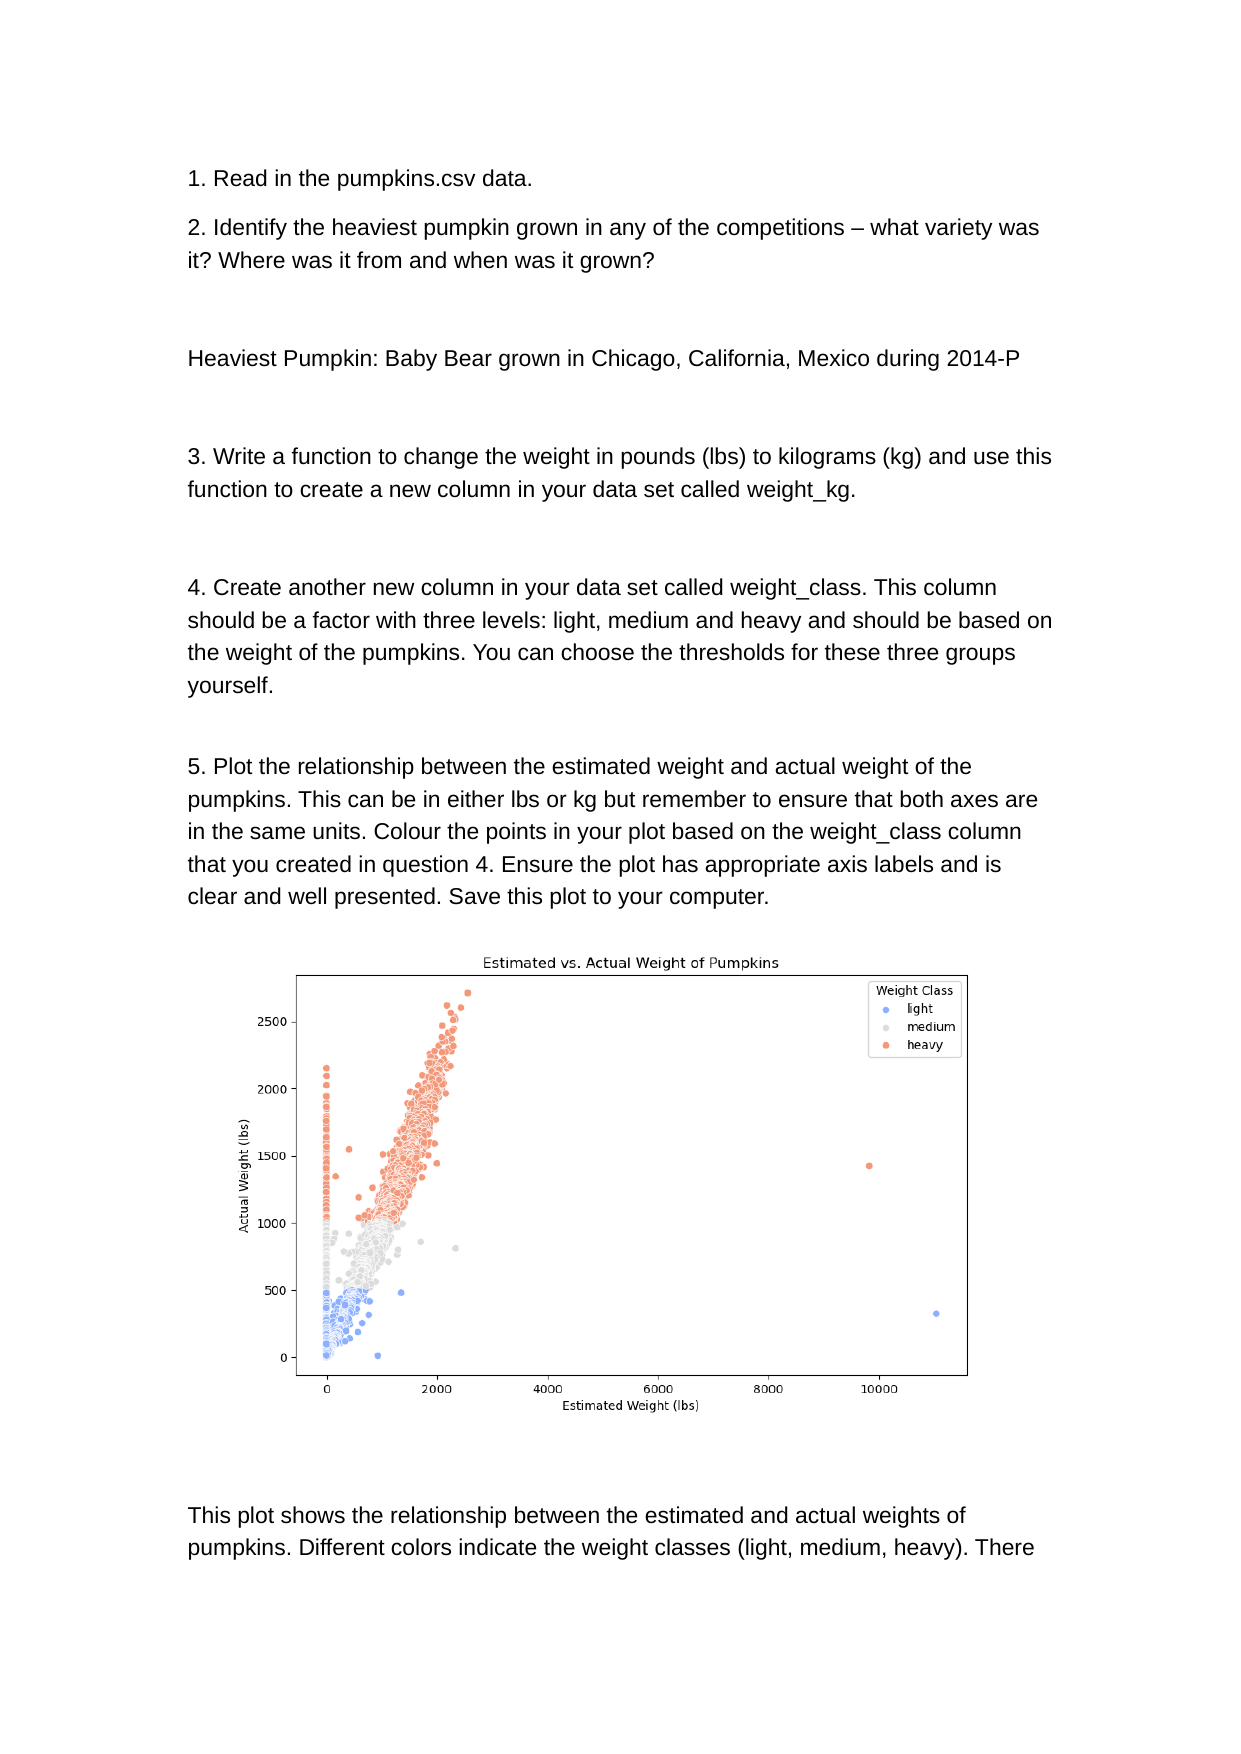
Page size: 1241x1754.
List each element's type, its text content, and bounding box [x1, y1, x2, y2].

text Heaviest Pumpkin: Baby Bear grown in Chicago, California, Mexico during 2014-P [187, 342, 1053, 374]
text 5. Plot the relationship between the estimated weight and actual weight of the pumpkins. This can be in either lbs or kg but remember to ensure that both axes are in the same units. Colour the points in your plot based on the weight_class column that you created in question 4. Ensure the plot has appropriate axis labels and is clear and well presented. Save this plot to your computer. [187, 750, 1053, 912]
text 3. Write a function to change the weight in pounds (lbs) to kilograms (kg) and use this function to create a new column in your data set called weight_kg. [187, 440, 1053, 505]
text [187, 1499, 1053, 1564]
text 2. Identify the heaviest pumpkin grown in any of the competitions – what variety was it? Where was it from and when was it grown? [187, 211, 1053, 276]
text 4. Create another new column in your data set called weight_class. This column should be a factor with three levels: light, medium and heavy and should be based on the weight of the pumpkins. You can choose the thresholds for these three groups yourself. [187, 571, 1053, 734]
text 1. Read in the pumpkins.csv data. [187, 162, 1053, 194]
picture [187, 912, 1053, 1432]
